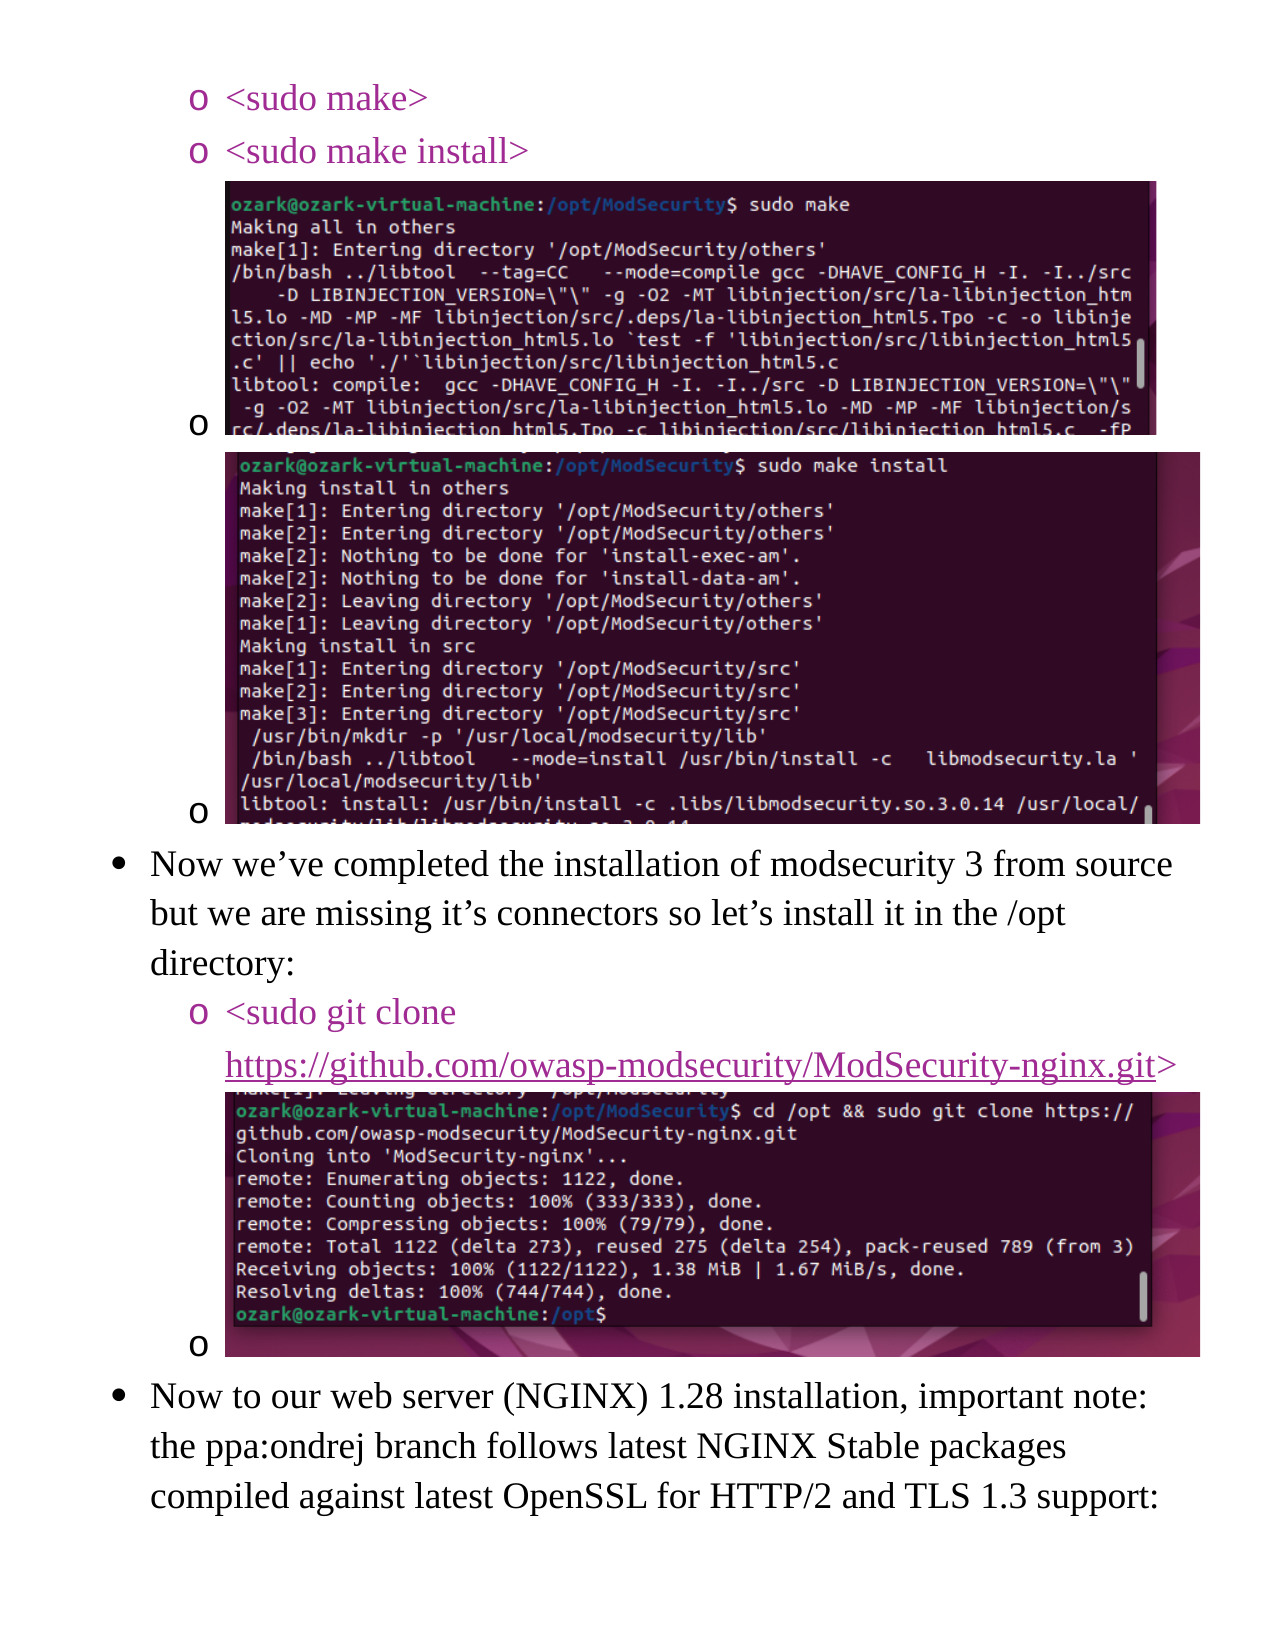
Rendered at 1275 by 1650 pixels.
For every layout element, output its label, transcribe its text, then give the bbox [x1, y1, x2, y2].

list Now to our web server (NGINX) 1.28 installation, important note: the ppa:ondrej branch follows latest NGINX Stable packages compiled against latest OpenSSL for HTTP/2 and TLS 1.3 support: [112, 1374, 1200, 1516]
list <sudo make install> [187, 128, 1200, 174]
picture [225, 452, 1200, 824]
list <sudo make> [187, 75, 1200, 121]
list Now we’ve completed the installation of modsecurity 3 from source but we are missing it’s connectors so let’s install it in the /opt directory: [112, 841, 1200, 983]
picture [225, 181, 1157, 435]
picture [225, 1092, 1200, 1357]
list <sudo git clone https://github.com/owasp-modsecurity/ModSecurity-nginx.git> [187, 990, 1200, 1086]
